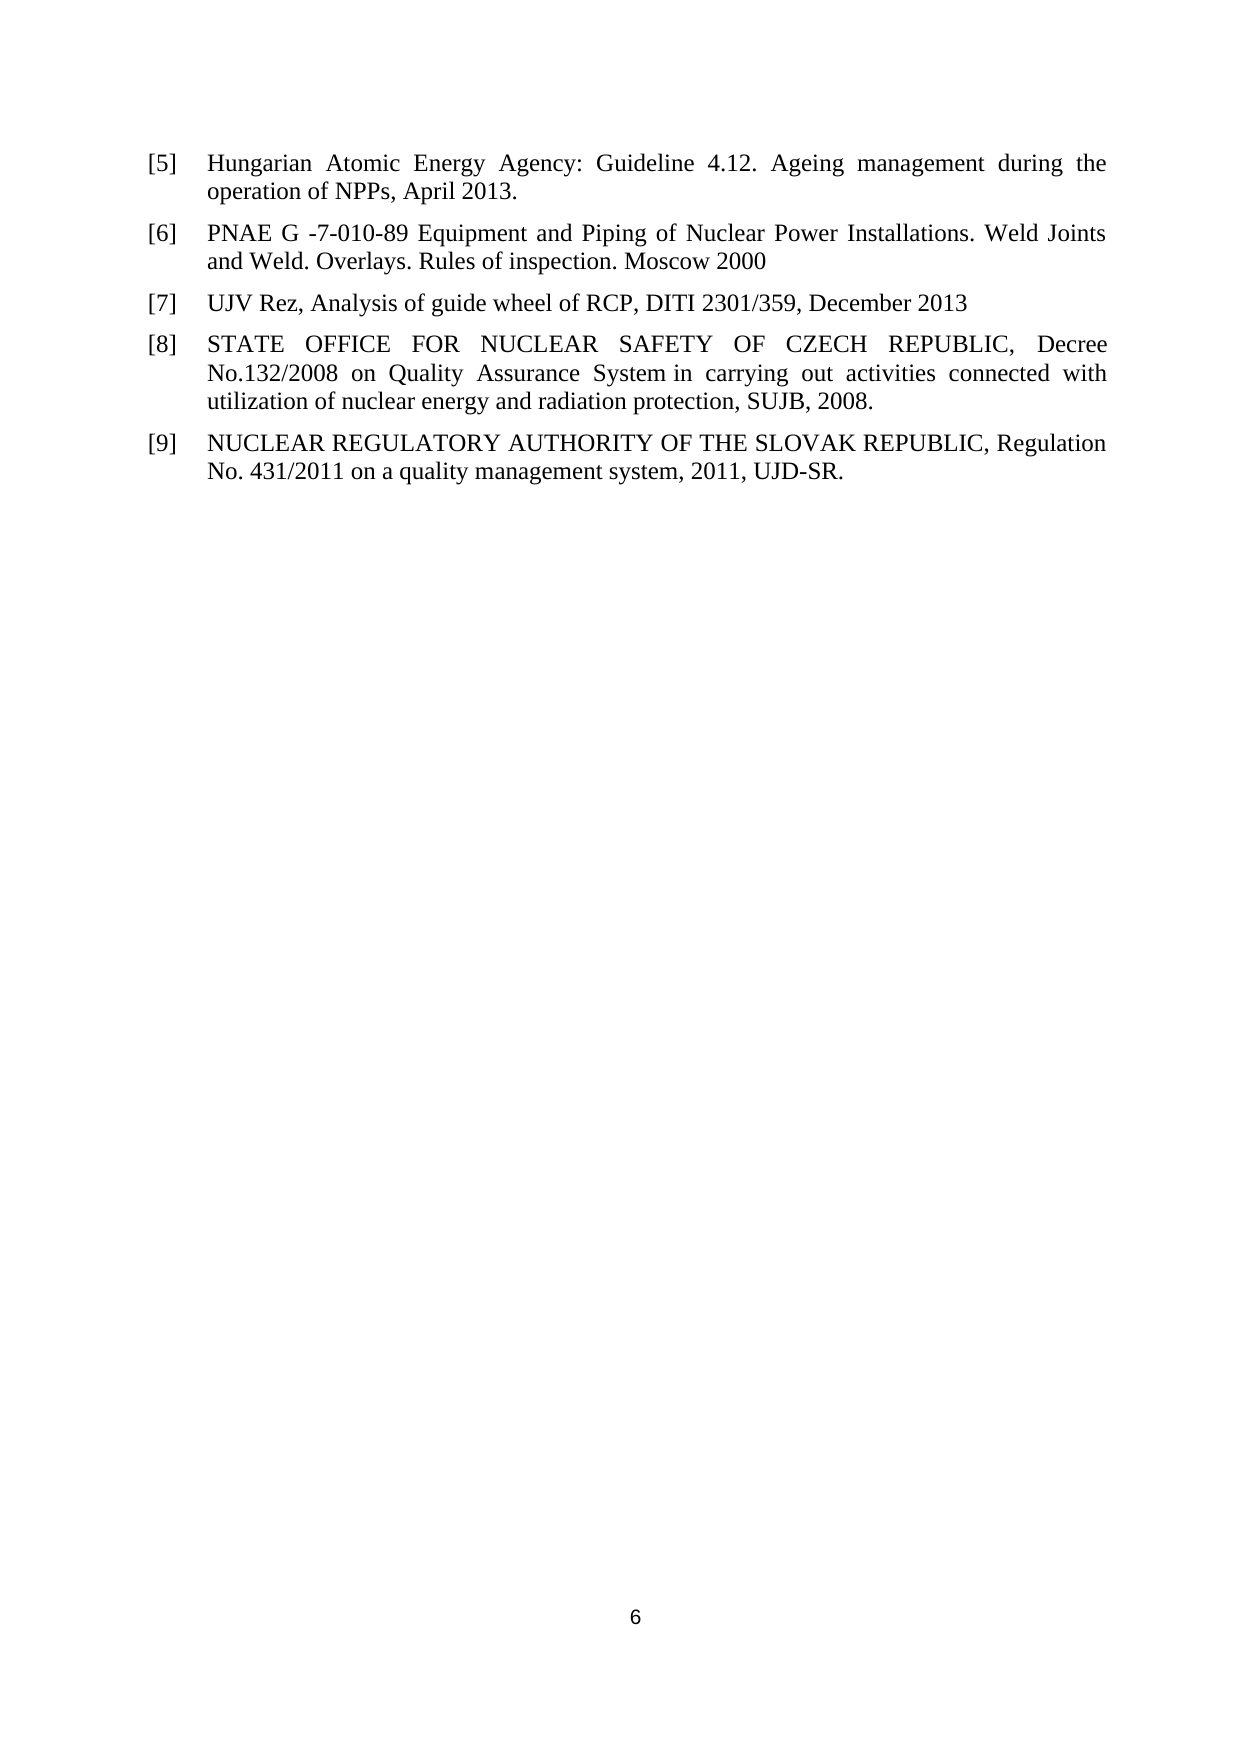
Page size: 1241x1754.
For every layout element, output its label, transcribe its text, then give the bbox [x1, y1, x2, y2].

list STATE OFFICE FOR NUCLEAR SAFETY OF CZECH REPUBLIC, Decree No.132/2008 on Quality Assurance System in carrying out activities connected with utilization of nuclear energy and radiation protection, SUJB, 2008. [148, 329, 1107, 415]
list Hungarian Atomic Energy Agency: Guideline 4.12. Ageing management during the operation of NPPs, April 2013. [148, 148, 1107, 205]
list PNAE G -7-010-89 Equipment and Piping of Nuclear Power Installations. Weld Joints and Weld. Overlays. Rules of inspection. Moscow 2000 [148, 218, 1107, 275]
list NUCLEAR REGULATORY AUTHORITY OF THE SLOVAK REPUBLIC, Regulation No. 431/2011 on a quality management system, 2011, UJD-SR. [148, 428, 1107, 485]
list UJV Rez, Analysis of guide wheel of RCP, DITI 2301/359, December 2013 [148, 288, 1107, 316]
